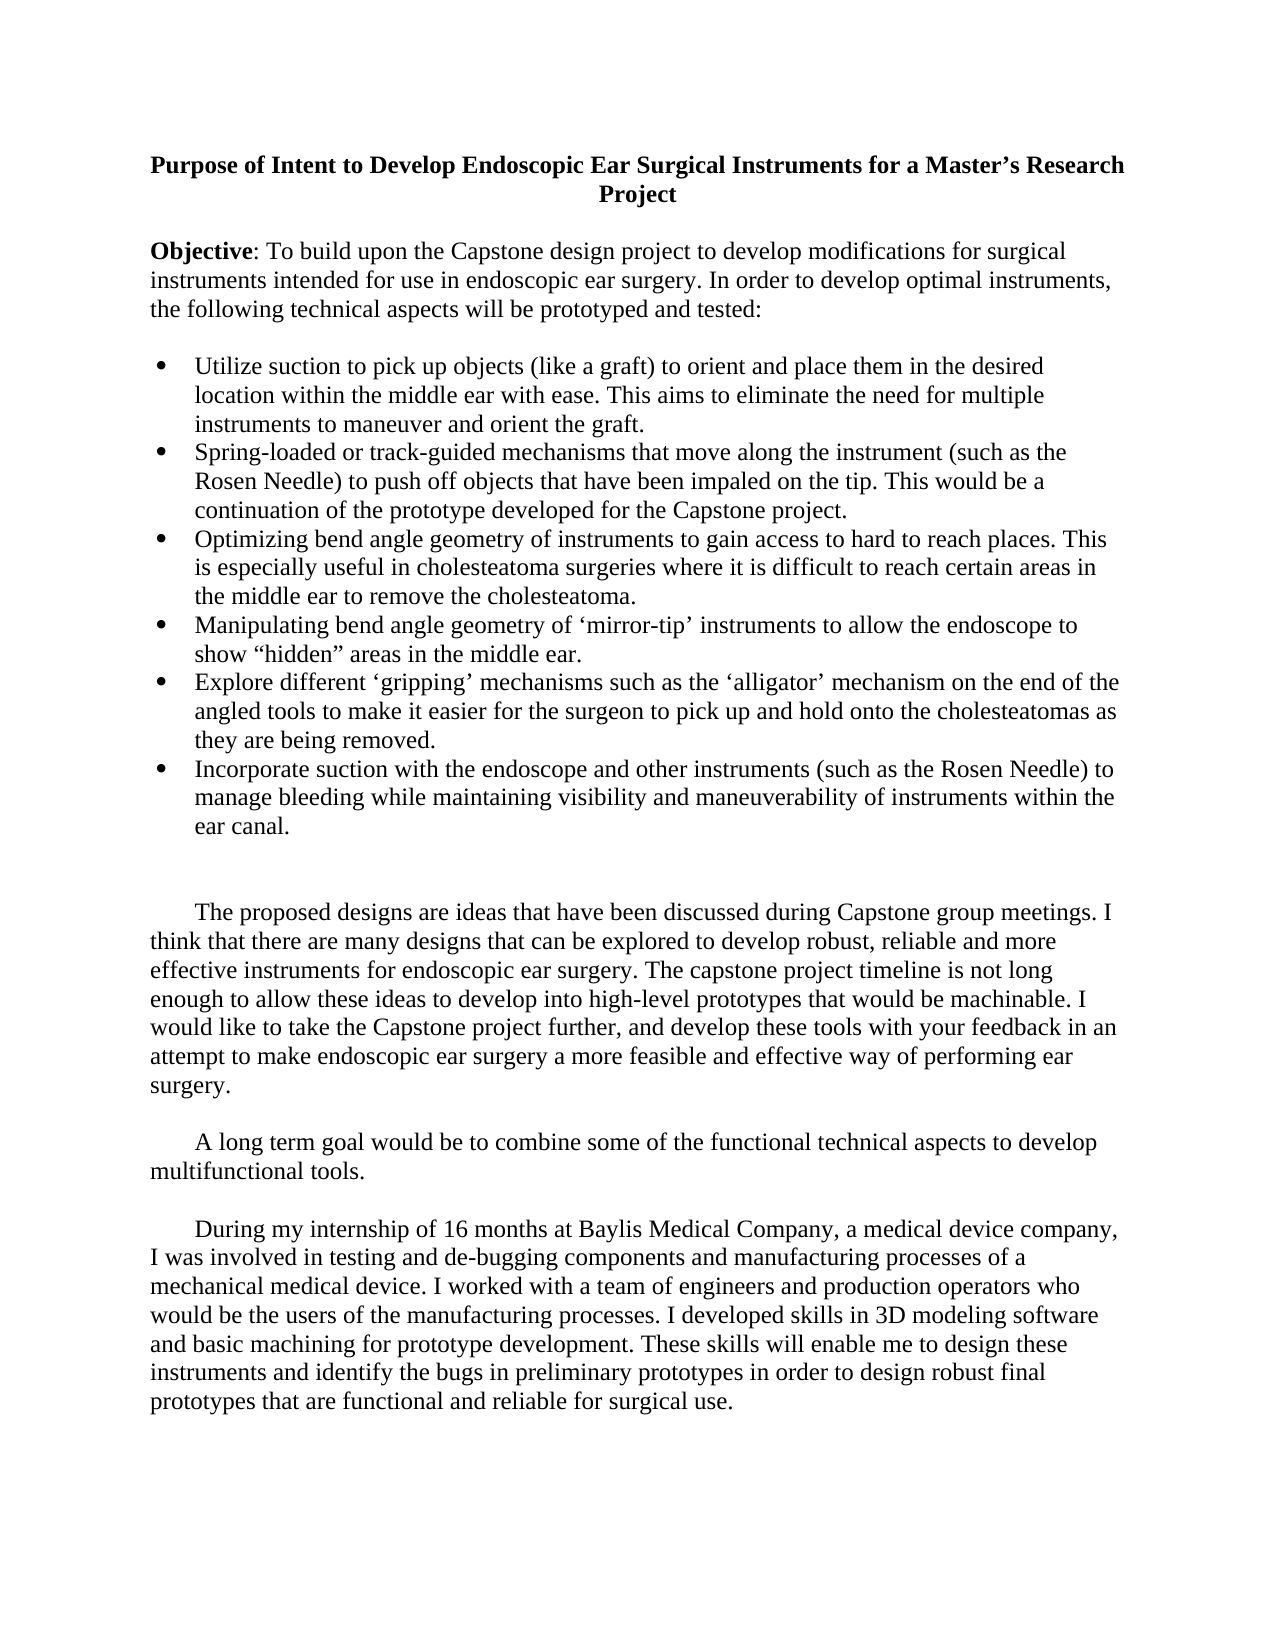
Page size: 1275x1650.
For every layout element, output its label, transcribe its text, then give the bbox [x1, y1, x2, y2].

text A long term goal would be to combine some of the functional technical aspects to develop multifunctional tools. [150, 1127, 1125, 1185]
text Purpose of Intent to Develop Endoscopic Ear Surgical Instruments for a Master’s Research Project [150, 150, 1125, 207]
list Incorporate suction with the endoscope and other instruments (such as the Rosen Needle) to manage bleeding while maintaining visibility and maneuverability of instruments within the ear canal. [157, 754, 1125, 840]
list Manipulating bend angle geometry of ‘mirror-tip’ instruments to allow the endoscope to show “hidden” areas in the middle ear. [157, 610, 1125, 667]
list Spring-loaded or track-guided mechanisms that move along the instrument (such as the Rosen Needle) to push off objects that have been impaled on the tip. This would be a continuation of the prototype developed for the Capstone project. [157, 437, 1125, 524]
text The proposed designs are ideas that have been discussed during Capstone group meetings. I think that there are many designs that can be explored to develop robust, reliable and more effective instruments for endoscopic ear surgery. The capstone project timeline is not long enough to allow these ideas to develop into high-level prototypes that would be machinable. I would like to take the Capstone project further, and develop these tools with your feedback in an attempt to make endoscopic ear surgery a more feasible and effective way of performing ear surgery. [150, 897, 1125, 1099]
list Optimizing bend angle geometry of instruments to gain access to hard to reach places. This is especially useful in cholesteatoma surgeries where it is difficult to reach certain areas in the middle ear to remove the cholesteatoma. [157, 524, 1125, 610]
text During my internship of 16 months at Baylis Medical Company, a medical device company, I was involved in testing and de-bugging components and manufacturing processes of a mechanical medical device. I worked with a team of engineers and production operators who would be the users of the manufacturing processes. I developed skills in 3D modeling software and basic machining for prototype development. These skills will enable me to design these instruments and identify the bugs in preliminary prototypes in order to design robust final prototypes that are functional and reliable for surgical use. [150, 1214, 1125, 1415]
list Utilize suction to pick up objects (like a graft) to orient and place them in the desired location within the middle ear with ease. This aims to eliminate the need for multiple instruments to maneuver and orient the graft. [157, 351, 1125, 437]
list Explore different ‘gripping’ mechanisms such as the ‘alligator’ mechanism on the end of the angled tools to make it easier for the surgeon to pick up and hold onto the cholesteatomas as they are being removed. [157, 667, 1125, 754]
text Objective: To build upon the Capstone design project to develop modifications for surgical instruments intended for use in endoscopic ear surgery. In order to develop optimal instruments, the following technical aspects will be prototyped and tested: [150, 236, 1125, 322]
